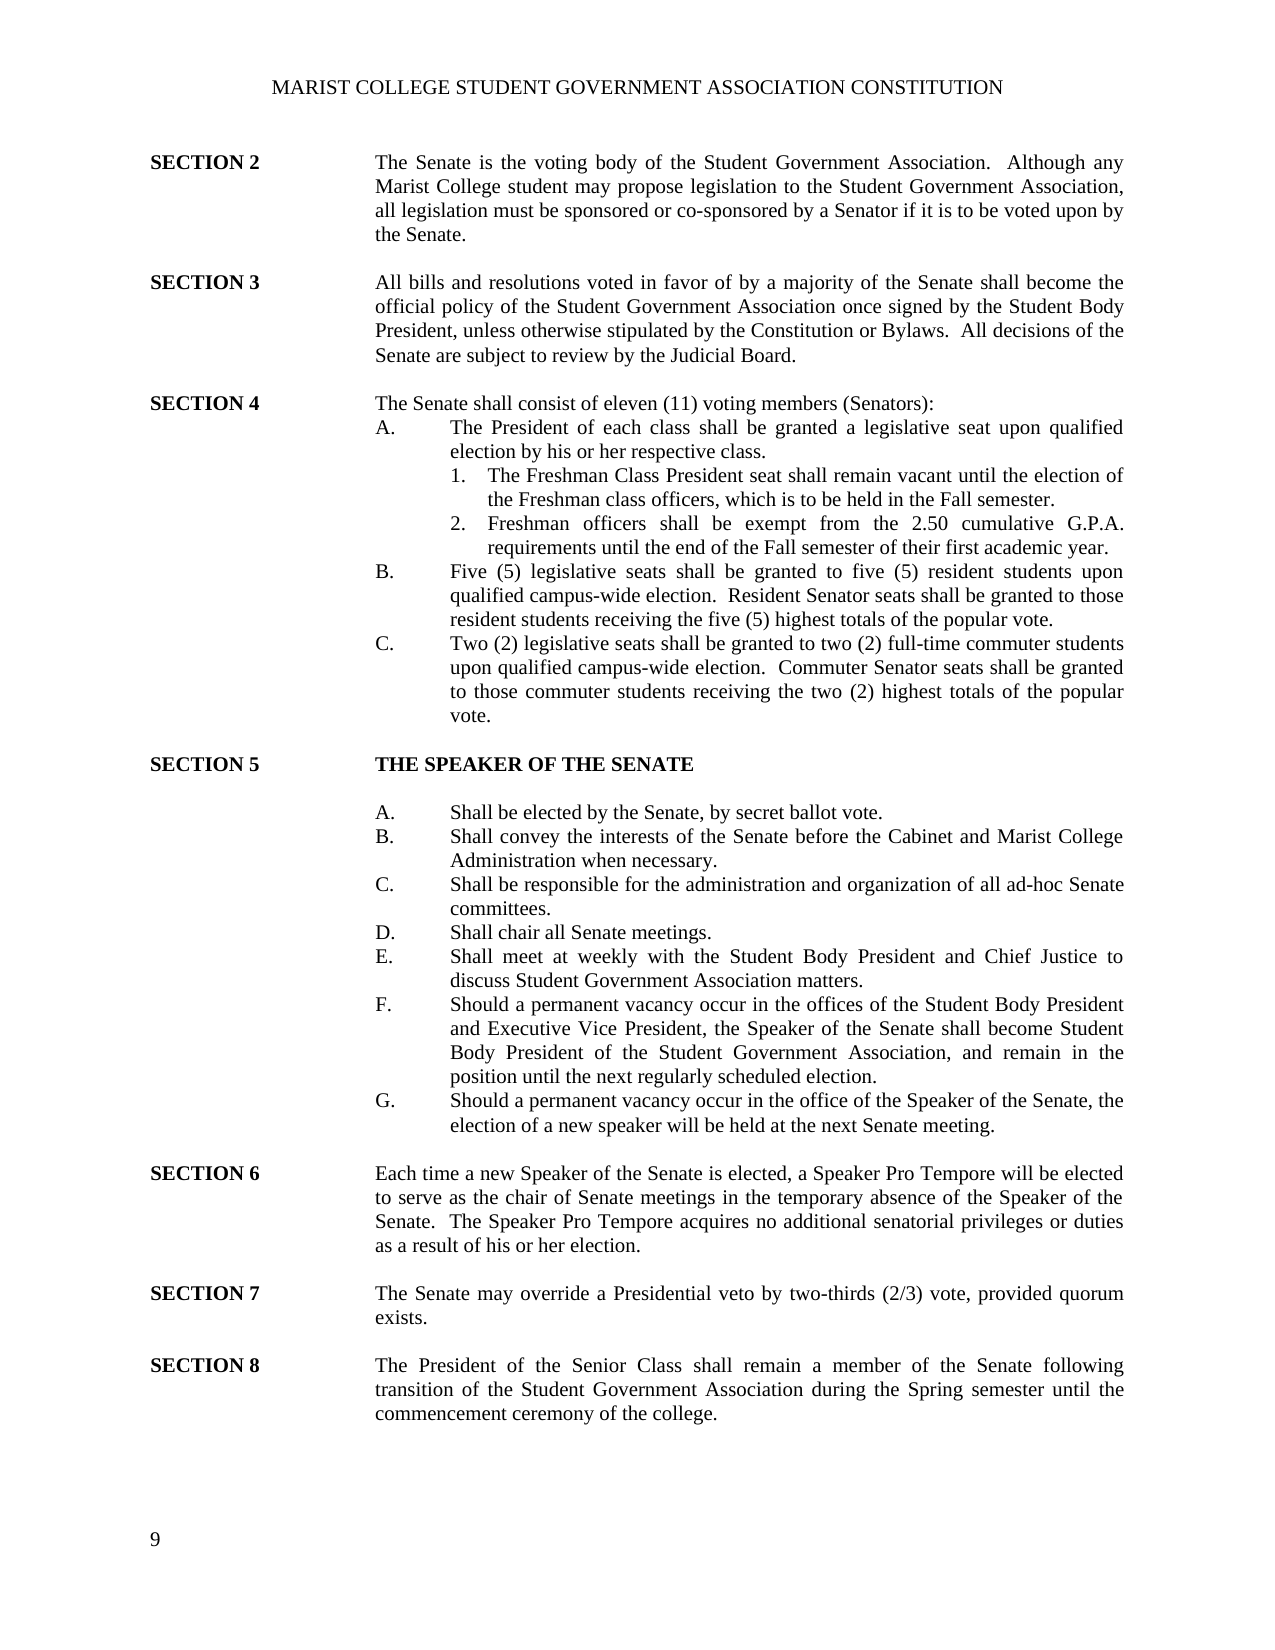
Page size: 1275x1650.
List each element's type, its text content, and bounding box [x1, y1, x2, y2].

text E. Shall meet at weekly with the Student Body President and Chief Justice to discuss Student Government Association matters. [375, 944, 1125, 992]
text D. Shall chair all Senate meetings. [375, 920, 1125, 944]
text SECTION 8 The President of the Senior Class shall remain a member of the Senate following transition of the Student Government Association during the Spring semester until the commencement ceremony of the college. [150, 1353, 1125, 1425]
text A. Shall be elected by the Senate, by secret ballot vote. [300, 800, 1125, 824]
text SECTION 7 The Senate may override a Presidential veto by two-thirds (2/3) vote, provided quorum exists. [150, 1281, 1125, 1329]
text SECTION 6 Each time a new Speaker of the Senate is elected, a Speaker Pro Tempore will be elected to serve as the chair of Senate meetings in the temporary absence of the Speaker of the Senate. The Speaker Pro Tempore acquires no additional senatorial privileges or duties as a result of his or her election. [150, 1161, 1125, 1257]
text C. Two (2) legislative seats shall be granted to two (2) full-time commuter students upon qualified campus-wide election. Commuter Senator seats shall be granted to those commuter students receiving the two (2) highest totals of the popular vote. [375, 631, 1125, 727]
list The Freshman Class President seat shall remain vacant until the election of the Freshman class officers, which is to be held in the Fall semester. [450, 463, 1125, 511]
text B. Five (5) legislative seats shall be granted to five (5) resident students upon qualified campus-wide election. Resident Senator seats shall be granted to those resident students receiving the five (5) highest totals of the popular vote. [375, 559, 1125, 631]
text SECTION 4 The Senate shall consist of eleven (11) voting members (Senators): [150, 391, 1125, 415]
subtitle SECTION 5 THE SPEAKER OF THE SENATE [150, 752, 1125, 776]
text G. Should a permanent vacancy occur in the office of the Speaker of the Senate, the election of a new speaker will be held at the next Senate meeting. [375, 1088, 1125, 1137]
text F. Should a permanent vacancy occur in the offices of the Student Body President and Executive Vice President, the Speaker of the Senate shall become Student Body President of the Student Government Association, and remain in the position until the next regularly scheduled election. [375, 992, 1125, 1088]
text B. Shall convey the interests of the Senate before the Cabinet and Marist College Administration when necessary. [375, 824, 1125, 872]
text A. The President of each class shall be granted a legislative seat upon qualified election by his or her respective class. [375, 415, 1125, 463]
text C. Shall be responsible for the administration and organization of all ad-hoc Senate committees. [375, 872, 1125, 920]
list Freshman officers shall be exempt from the 2.50 cumulative G.P.A. requirements until the end of the Fall semester of their first academic year. [450, 511, 1125, 559]
text SECTION 3 All bills and resolutions voted in favor of by a majority of the Senate shall become the official policy of the Student Government Association once signed by the Student Body President, unless otherwise stipulated by the Constitution or Bylaws. All decisions of the Senate are subject to review by the Judicial Board. [150, 270, 1125, 367]
text SECTION 2 The Senate is the voting body of the Student Government Association. Although any Marist College student may propose legislation to the Student Government Association, all legislation must be sponsored or co-sponsored by a Senator if it is to be voted upon by the Senate. [150, 150, 1125, 246]
